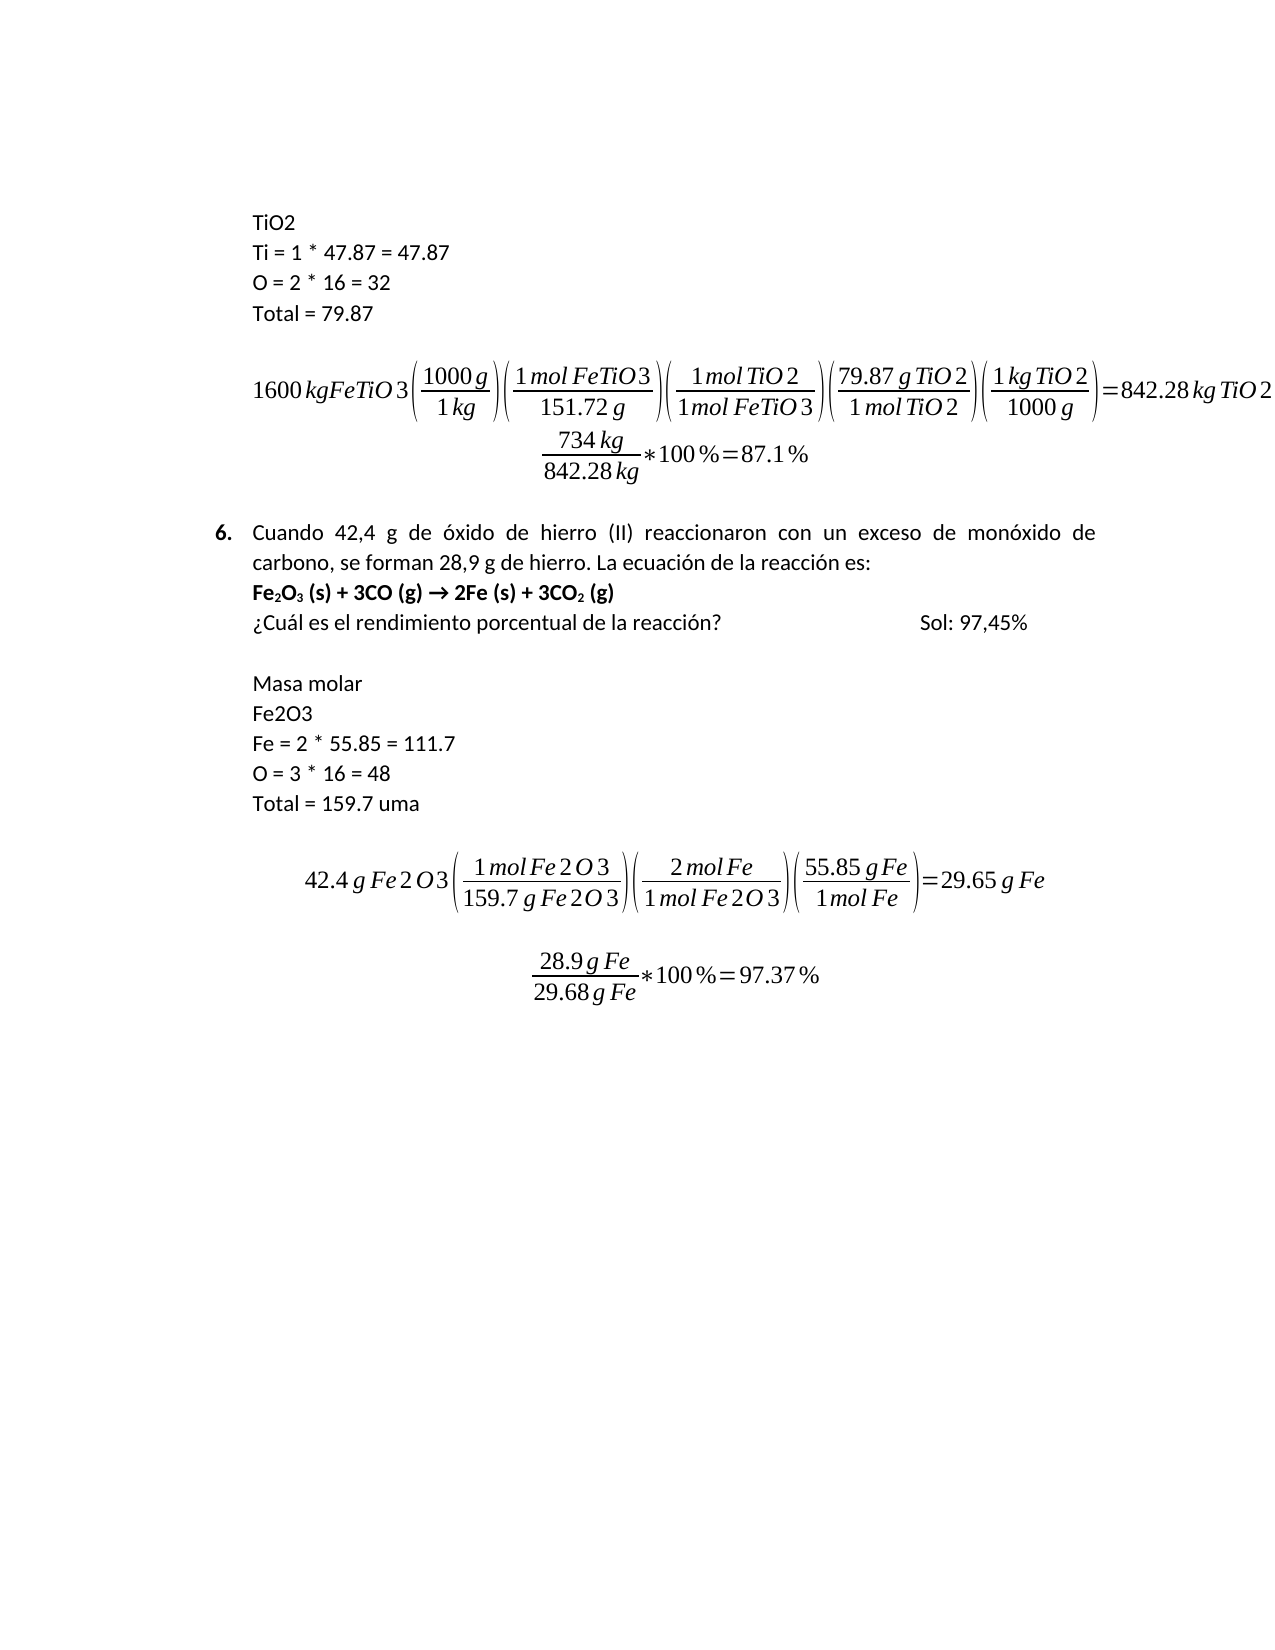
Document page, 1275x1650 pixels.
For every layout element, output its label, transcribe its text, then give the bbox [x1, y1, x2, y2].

list ¿Cuál es el rendimiento porcentual de la reacción? Sol: 97,45% [252, 608, 1098, 636]
list O = 2 * 16 = 32 [252, 268, 1098, 296]
list Total = 159.7 uma [252, 789, 1098, 817]
list Cuando 42,4 g de óxido de hierro (II) reaccionaron con un exceso de monóxido de carbono, se forman 28,9 g de hierro. La ecuación de la reacción es: [215, 518, 1098, 576]
list Fe2O3 (s) + 3CO (g) → 2Fe (s) + 3CO2 (g) [252, 578, 1098, 606]
list Fe2O3 [252, 699, 1098, 727]
list O = 3 * 16 = 48 [252, 759, 1098, 787]
list Masa molar [252, 669, 1098, 697]
list Ti = 1 * 47.87 = 47.87 [252, 238, 1098, 266]
list Fe = 2 * 55.85 = 111.7 [252, 729, 1098, 757]
list Total = 79.87 [252, 299, 1098, 327]
list TiO2 [252, 208, 1098, 236]
